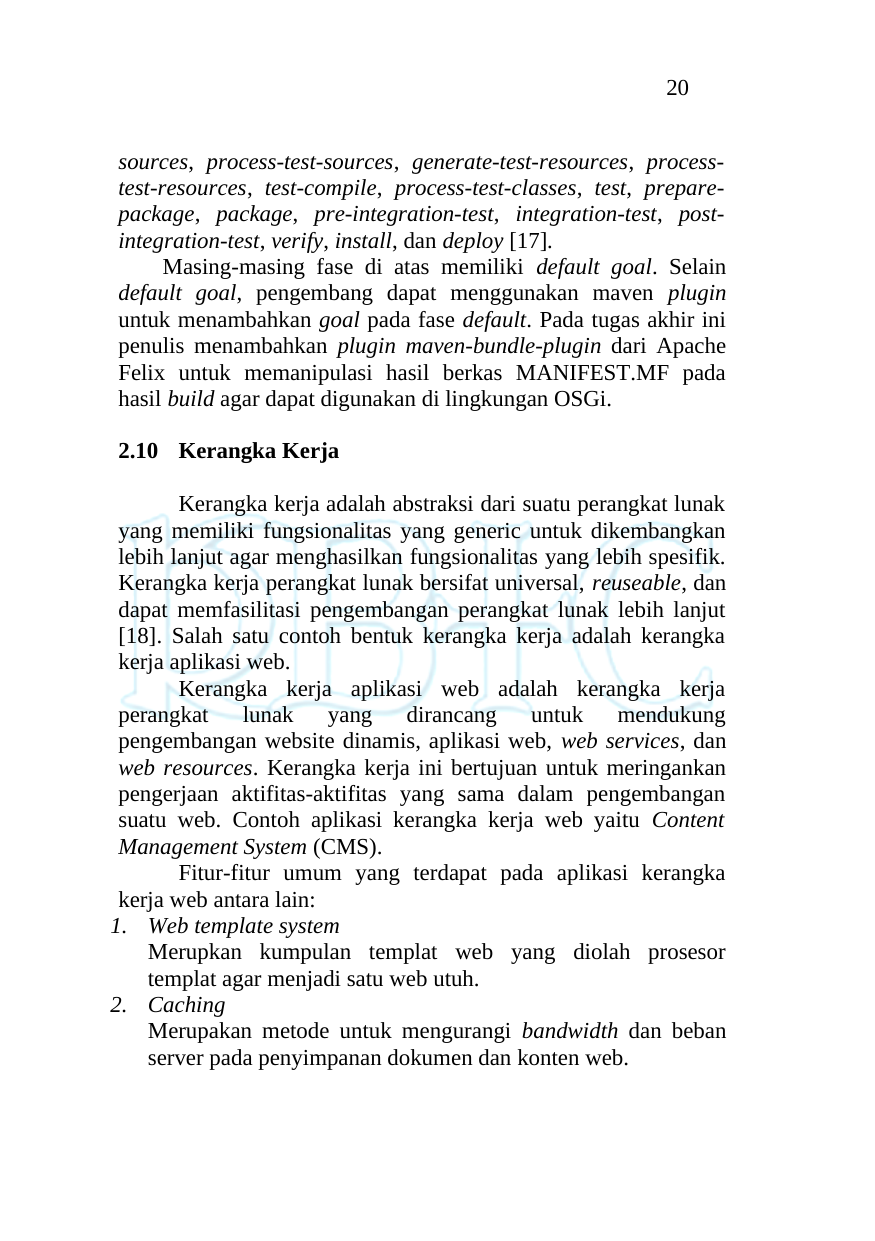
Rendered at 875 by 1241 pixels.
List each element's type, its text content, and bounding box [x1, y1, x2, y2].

text Masing-masing fase di atas memiliki default goal. Selain default goal, pengembang dapat menggunakan maven plugin untuk menambahkan goal pada fase default. Pada tugas akhir ini penulis menambahkan plugin maven-bundle-plugin dari Apache Felix untuk memanipulasi hasil berkas MANIFEST.MF pada hasil build agar dapat digunakan di lingkungan OSGi. [118, 253, 726, 411]
text Kerangka kerja adalah abstraksi dari suatu perangkat lunak yang memiliki fungsionalitas yang generic untuk dikembangkan lebih lanjut agar menghasilkan fungsionalitas yang lebih spesifik. Kerangka kerja perangkat lunak bersifat universal, reuseable, dan dapat memfasilitasi pengembangan perangkat lunak lebih lanjut . Salah satu contoh bentuk kerangka kerja adalah kerangka kerja aplikasi web. [118, 490, 726, 675]
list Web template system [110, 912, 726, 938]
list Caching [110, 991, 726, 1017]
list Merupkan kumpulan templat web yang diolah prosesor templat agar menjadi satu web utuh. [148, 938, 726, 991]
list Kerangka kerja aplikasi web adalah kerangka kerja perangkat lunak yang dirancang untuk mendukung pengembangan website dinamis, aplikasi web, web services, dan web resources. Kerangka kerja ini bertujuan untuk meringankan pengerjaan aktifitas-aktifitas yang sama dalam pengembangan suatu web. Contoh aplikasi kerangka kerja web yaitu Content Management System (CMS). [118, 675, 726, 859]
subtitle Kerangka Kerja [118, 438, 726, 464]
list Merupakan metode untuk mengurangi bandwidth dan beban server pada penyimpanan dokumen dan konten web. [148, 1017, 726, 1070]
list Fitur-fitur umum yang terdapat pada aplikasi kerangka kerja web antara lain: [118, 859, 726, 912]
